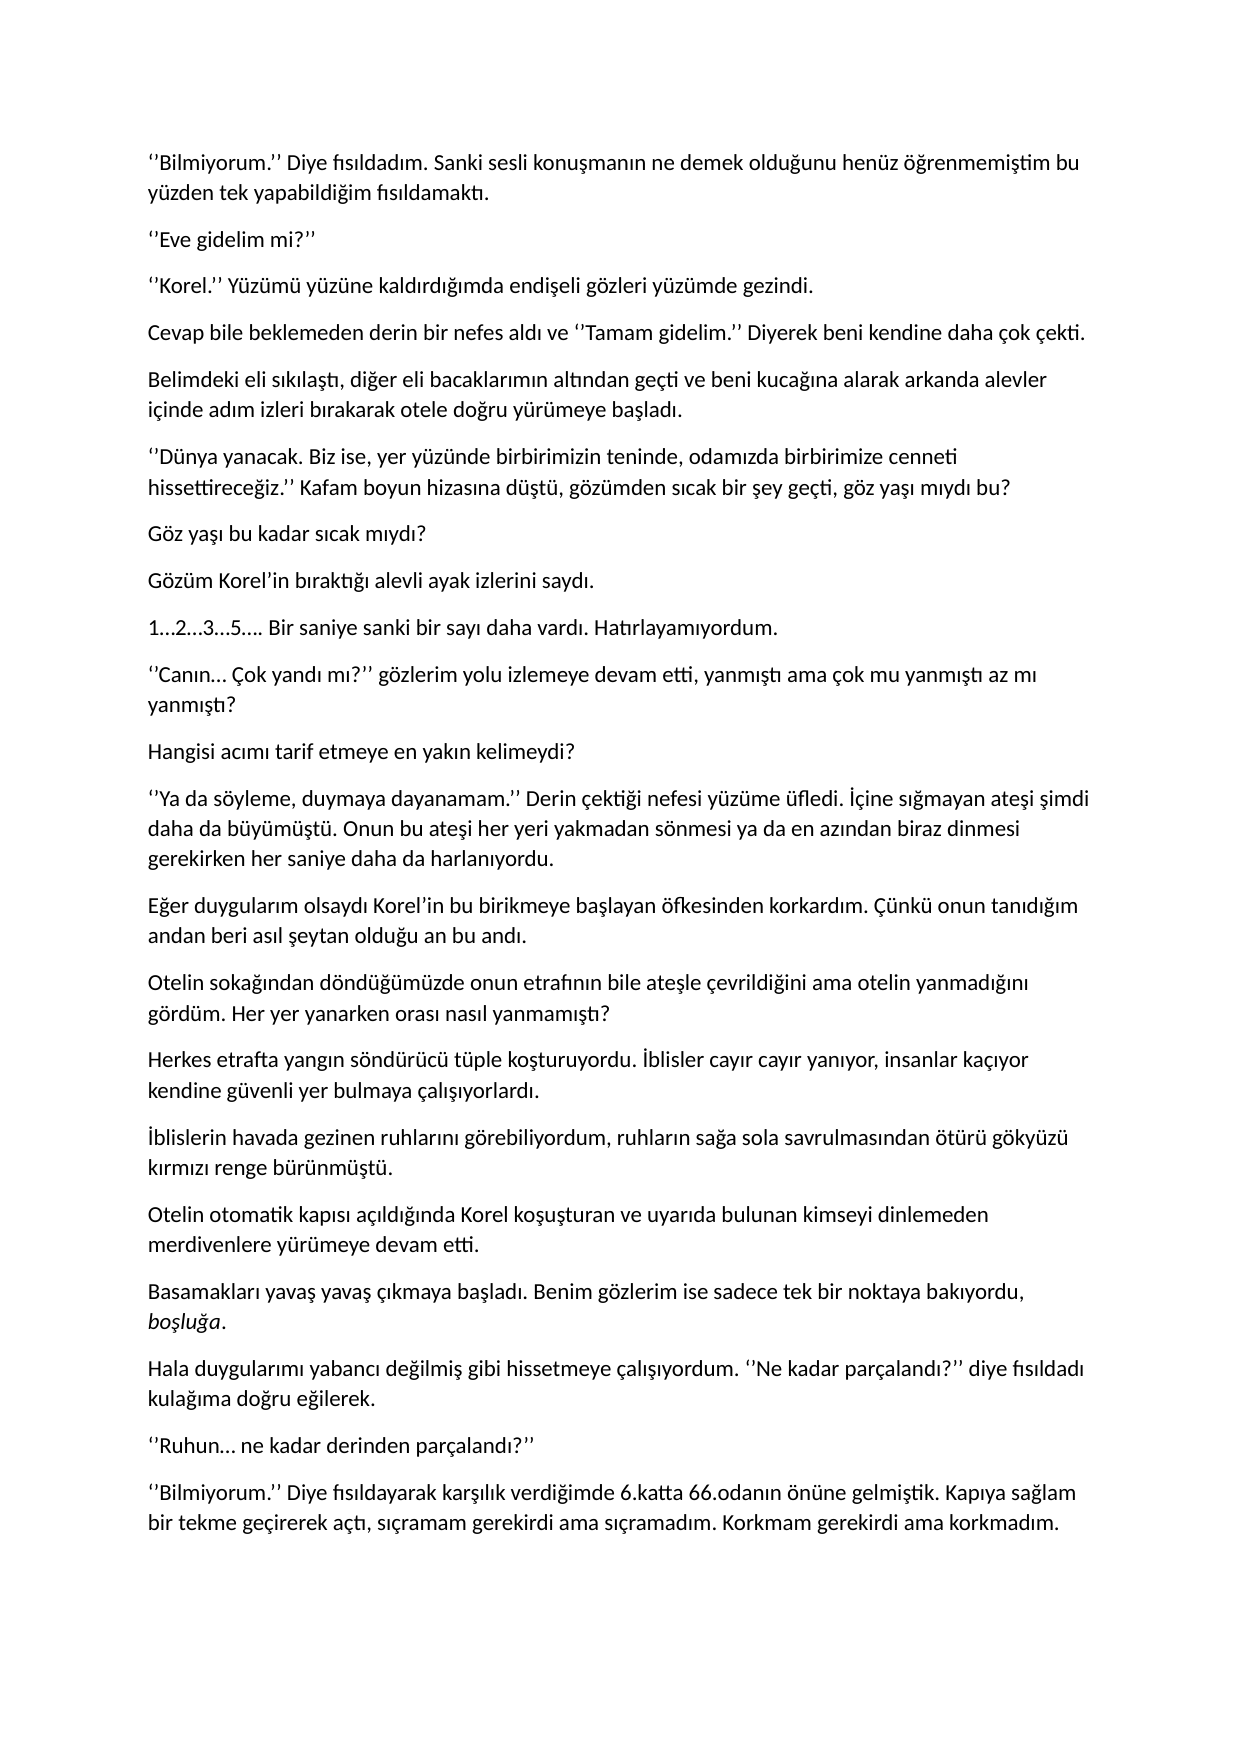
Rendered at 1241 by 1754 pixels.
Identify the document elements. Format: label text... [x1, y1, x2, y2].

text Hangisi acımı tarif etmeye en yakın kelimeydi? [148, 737, 1093, 765]
text Basamakları yavaş yavaş çıkmaya başladı. Benim gözlerim ise sadece tek bir noktaya bakıyordu, boşluğa. [148, 1277, 1093, 1335]
text Herkes etrafta yangın söndürücü tüple koşturuyordu. İblisler cayır cayır yanıyor, insanlar kaçıyor kendine güvenli yer bulmaya çalışıyorlardı. [148, 1046, 1093, 1104]
text Gözüm Korel’in bıraktığı alevli ayak izlerini saydı. [148, 566, 1093, 594]
text ‘’Korel.’’ Yüzümü yüzüne kaldırdığımda endişeli gözleri yüzümde gezindi. [148, 272, 1093, 299]
text 1…2…3…5…. Bir saniye sanki bir sayı daha vardı. Hatırlayamıyordum. [148, 613, 1093, 641]
text Otelin sokağından döndüğümüzde onun etrafının bile ateşle çevrildiğini ama otelin yanmadığını gördüm. Her yer yanarken orası nasıl yanmamıştı? [148, 968, 1093, 1027]
text ‘’Dünya yanacak. Biz ise, yer yüzünde birbirimizin teninde, odamızda birbirimize cenneti hissettireceğiz.’’ Kafam boyun hizasına düştü, gözümden sıcak bir şey geçti, göz yaşı mıydı bu? [148, 442, 1093, 501]
text ‘’Canın… Çok yandı mı?’’ gözlerim yolu izlemeye devam etti, yanmıştı ama çok mu yanmıştı az mı yanmıştı? [148, 660, 1093, 718]
text ‘’Ruhun… ne kadar derinden parçalandı?’’ [148, 1431, 1093, 1459]
text Cevap bile beklemeden derin bir nefes aldı ve ‘’Tamam gidelim.’’ Diyerek beni kendine daha çok çekti. [148, 318, 1093, 346]
text Eğer duygularım olsaydı Korel’in bu birikmeye başlayan öfkesinden korkardım. Çünkü onun tanıdığım andan beri asıl şeytan olduğu an bu andı. [148, 891, 1093, 949]
text Otelin otomatik kapısı açıldığında Korel koşuşturan ve uyarıda bulunan kimseyi dinlemeden merdivenlere yürümeye devam etti. [148, 1200, 1093, 1258]
text ‘’Bilmiyorum.’’ Diye fısıldayarak karşılık verdiğimde 6.katta 66.odanın önüne gelmiştik. Kapıya sağlam bir tekme geçirerek açtı, sıçramam gerekirdi ama sıçramadım. Korkmam gerekirdi ama korkmadım. [148, 1478, 1093, 1536]
text Göz yaşı bu kadar sıcak mıydı? [148, 519, 1093, 547]
text ‘’Bilmiyorum.’’ Diye fısıldadım. Sanki sesli konuşmanın ne demek olduğunu henüz öğrenmemiştim bu yüzden tek yapabildiğim fısıldamaktı. [148, 148, 1093, 206]
text ‘’Eve gidelim mi?’’ [148, 225, 1093, 253]
text Belimdeki eli sıkılaştı, diğer eli bacaklarımın altından geçti ve beni kucağına alarak arkanda alevler içinde adım izleri bırakarak otele doğru yürümeye başladı. [148, 365, 1093, 423]
text ‘’Ya da söyleme, duymaya dayanamam.’’ Derin çektiği nefesi yüzüme üfledi. İçine sığmayan ateşi şimdi daha da büyümüştü. Onun bu ateşi her yeri yakmadan sönmesi ya da en azından biraz dinmesi gerekirken her saniye daha da harlanıyordu. [148, 784, 1093, 872]
text İblislerin havada gezinen ruhlarını görebiliyordum, ruhların sağa sola savrulmasından ötürü gökyüzü kırmızı renge bürünmüştü. [148, 1123, 1093, 1181]
text Hala duygularımı yabancı değilmiş gibi hissetmeye çalışıyordum. ‘’Ne kadar parçalandı?’’ diye fısıldadı kulağıma doğru eğilerek. [148, 1354, 1093, 1412]
